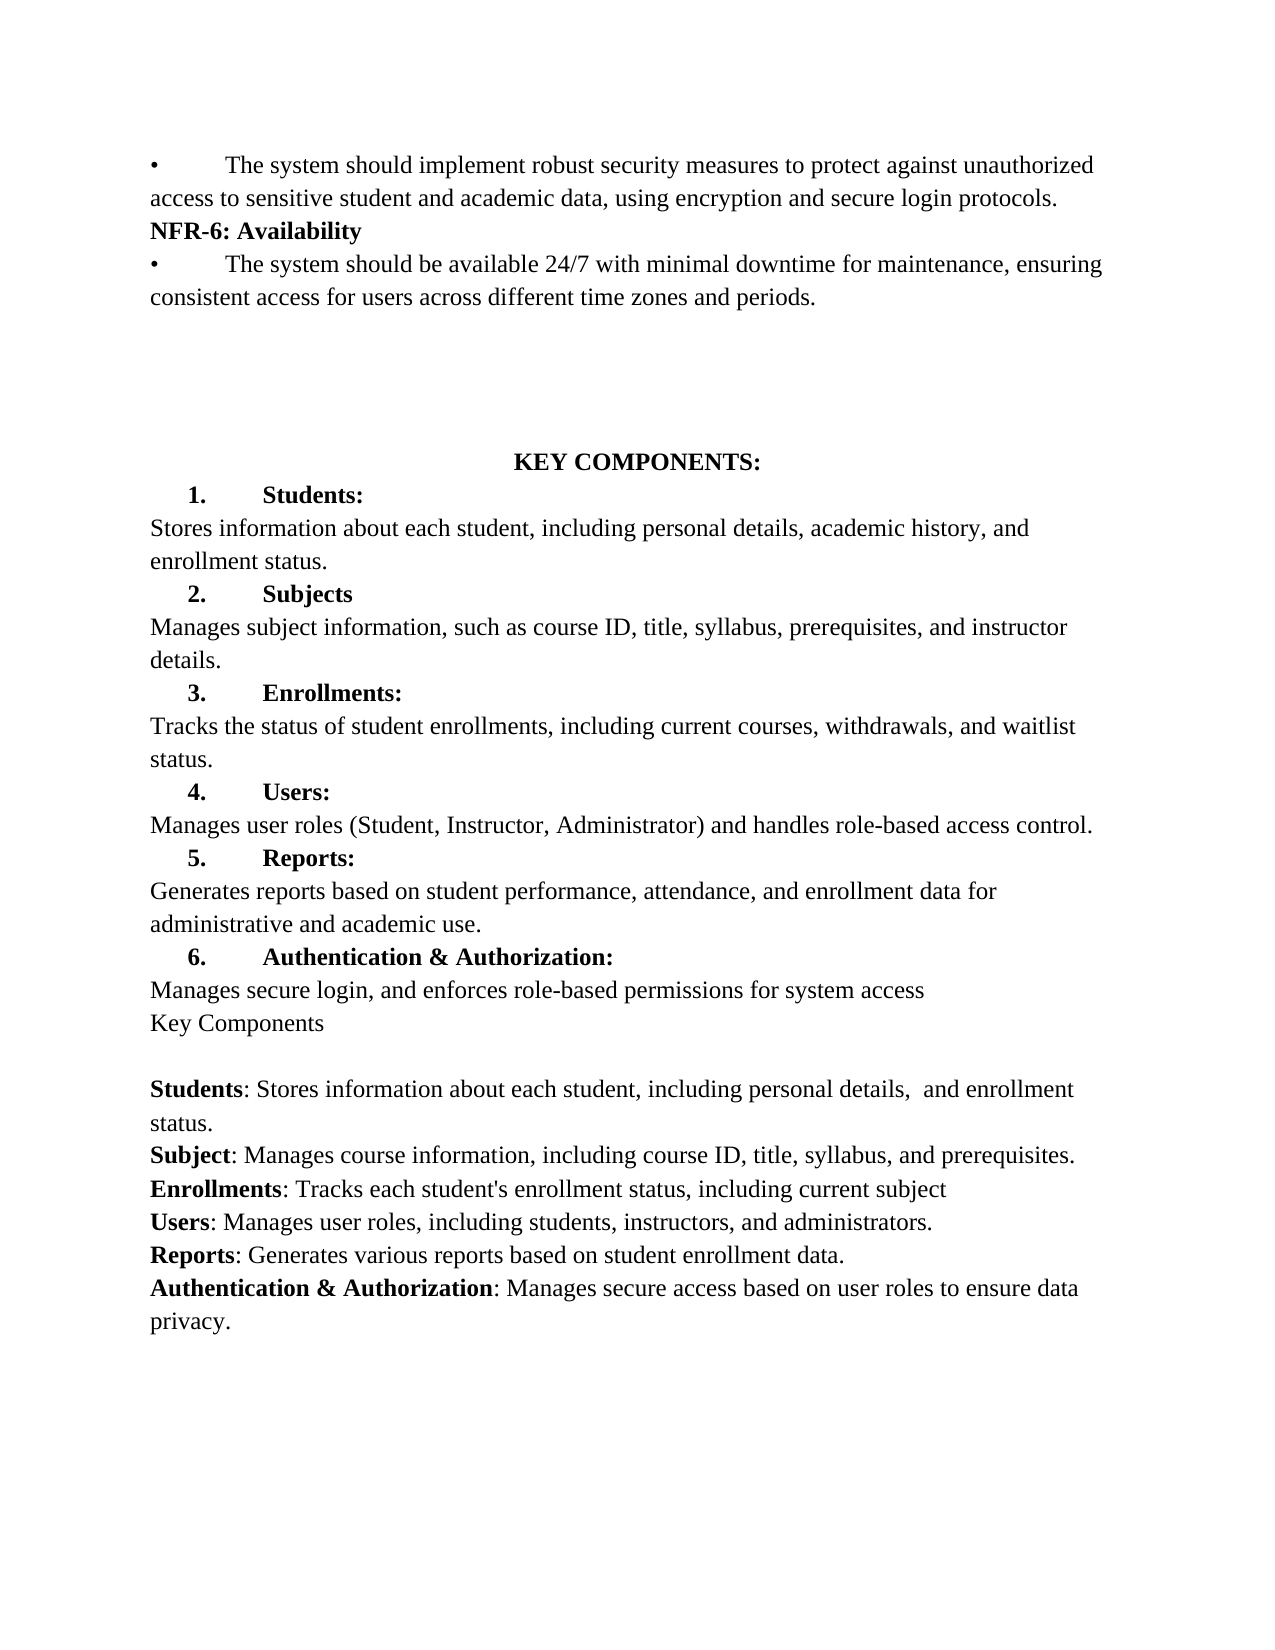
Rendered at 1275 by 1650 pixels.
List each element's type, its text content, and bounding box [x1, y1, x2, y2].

text Manages subject information, such as course ID, title, syllabus, prerequisites, and instructor details. [150, 612, 1125, 674]
text Enrollments: Tracks each student's enrollment status, including current subject [150, 1174, 1125, 1202]
text Students: Stores information about each student, including personal details, and enrollment status. [150, 1074, 1125, 1136]
list Subjects [187, 579, 1125, 608]
list Reports: [187, 843, 1125, 872]
text Stores information about each student, including personal details, academic history, and enrollment status. [150, 513, 1125, 575]
list Enrollments: [187, 678, 1125, 707]
text Tracks the status of student enrollments, including current courses, withdrawals, and waitlist status. [150, 711, 1125, 773]
text Reports: Generates various reports based on student enrollment data. [150, 1240, 1125, 1268]
text Authentication & Authorization: Manages secure access based on user roles to ensure data privacy. [150, 1273, 1125, 1334]
text Key Components [150, 1008, 1125, 1037]
text Users: Manages user roles, including students, instructors, and administrators. [150, 1207, 1125, 1235]
list Authentication & Authorization: [187, 942, 1125, 971]
text KEY COMPONENTS: [150, 447, 1125, 476]
text Manages user roles (Student, Instructor, Administrator) and handles role-based access control. [150, 810, 1125, 839]
list Students: [187, 480, 1125, 509]
text • The system should be available 24/7 with minimal downtime for maintenance, ensuring consistent access for users across different time zones and periods. [150, 249, 1125, 311]
text NFR-6: Availability [150, 216, 1125, 245]
text Generates reports based on student performance, attendance, and enrollment data for administrative and academic use. [150, 876, 1125, 938]
text Subject: Manages course information, including course ID, title, syllabus, and prerequisites. [150, 1141, 1125, 1169]
text • The system should implement robust security measures to protect against unauthorized access to sensitive student and academic data, using encryption and secure login protocols. [150, 150, 1125, 212]
list Users: [187, 777, 1125, 806]
text Manages secure login, and enforces role-based permissions for system access [150, 976, 1125, 1004]
